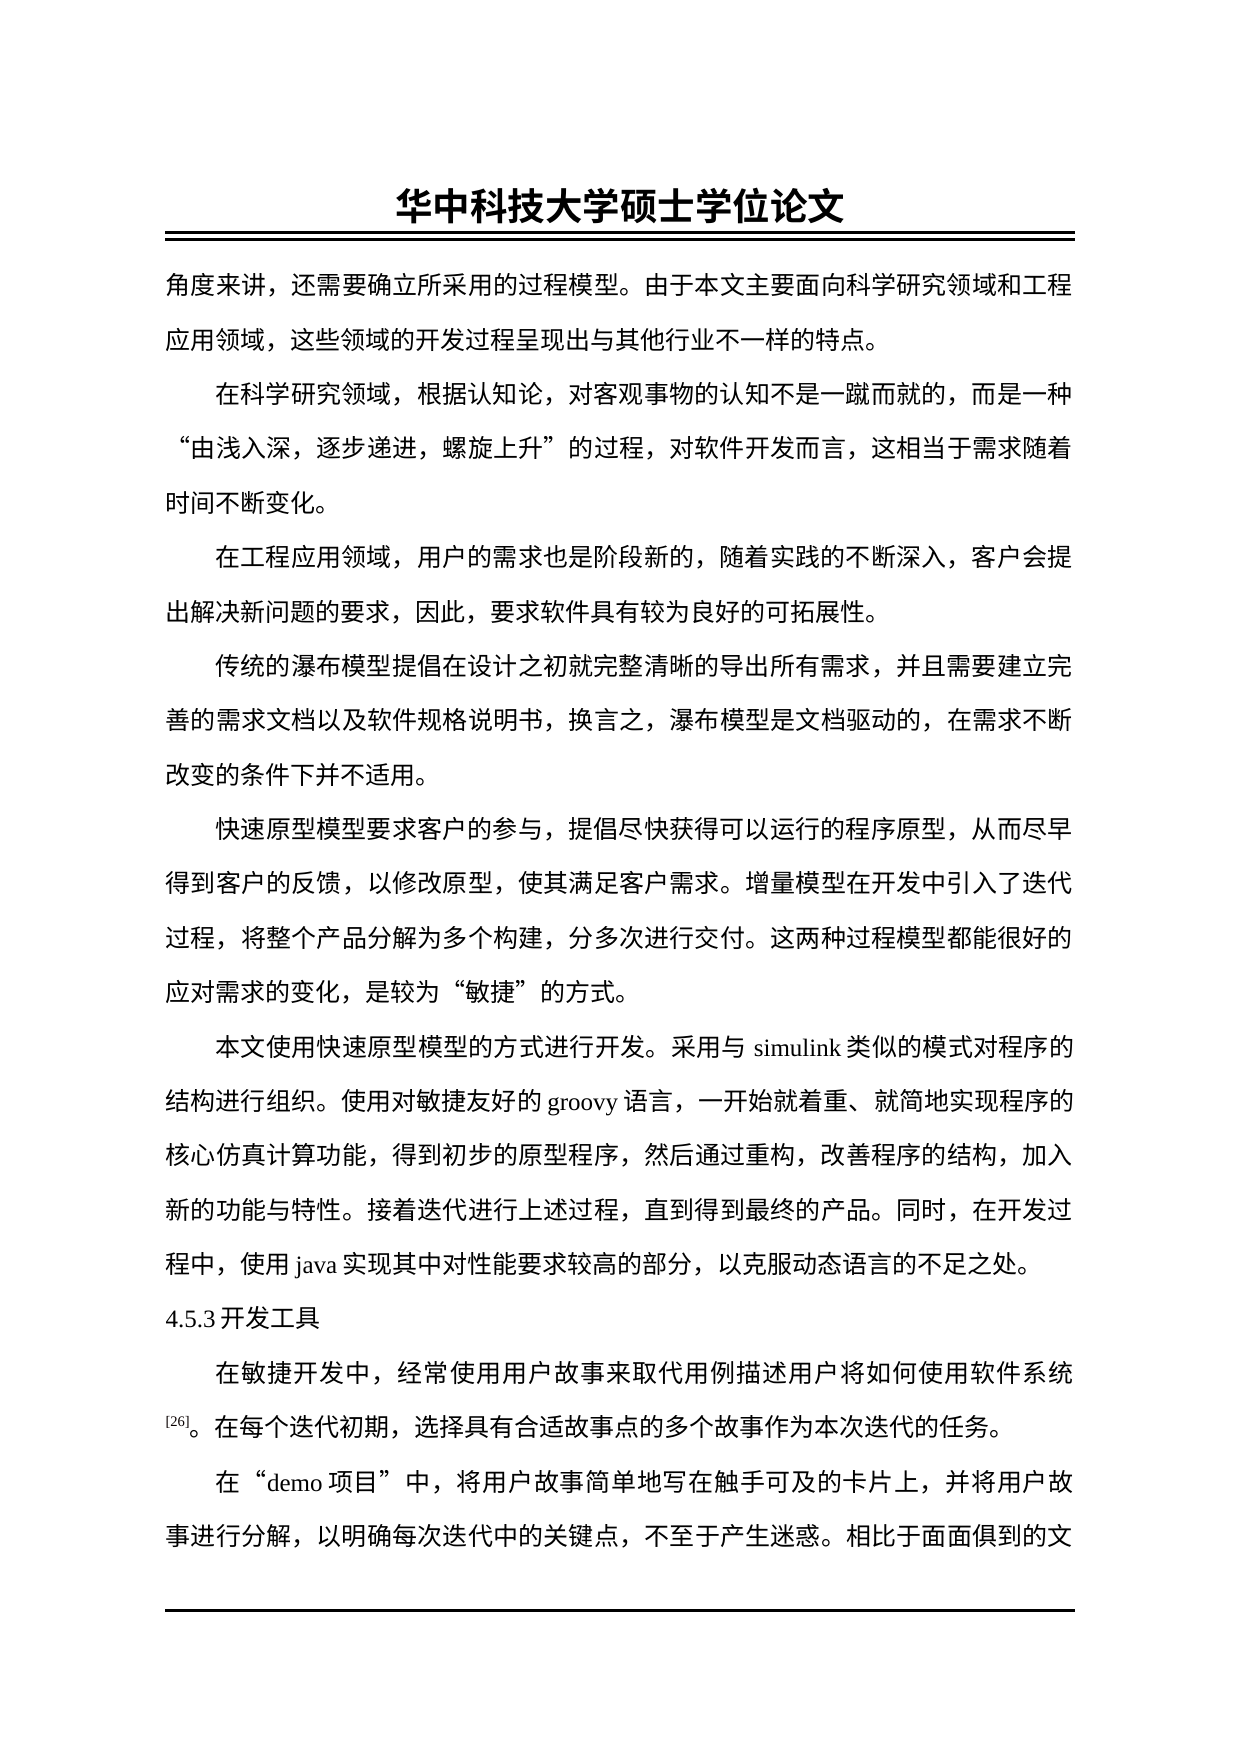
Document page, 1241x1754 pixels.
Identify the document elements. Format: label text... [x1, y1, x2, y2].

text 在“demo项目”中，将用户故事简单地写在触手可及的卡片上，并将用户故事进行分解，以明确每次迭代中的关键点，不至于产生迷惑。相比于面面俱到的文档，这种任务清单减少了额外的工作量，提升了开发效率。 [165, 1462, 1075, 1553]
text 在工程应用领域，用户的需求也是阶段新的，随着实践的不断深入，客户会提出解决新问题的要求，因此，要求软件具有较为良好的可拓展性。 [165, 538, 1075, 628]
subtitle 4.5.3开发工具 [165, 1299, 1075, 1335]
text 前文说明了程序开发中使用的开发范式以及一些实现上的细节。从项目开发的角度来讲，还需要确立所采用的过程模型。由于本文主要面向科学研究领域和工程应用领域，这些领域的开发过程呈现出与其他行业不一样的特点。 [165, 266, 1075, 356]
text 传统的瀑布模型提倡在设计之初就完整清晰的导出所有需求，并且需要建立完善的需求文档以及软件规格说明书，换言之，瀑布模型是文档驱动的，在需求不断改变的条件下并不适用。 [165, 646, 1075, 791]
text 本文使用快速原型模型的方式进行开发。采用与simulink类似的模式对程序的结构进行组织。使用对敏捷友好的groovy语言，一开始就着重、就简地实现程序的核心仿真计算功能，得到初步的原型程序，然后通过重构，改善程序的结构，加入新的功能与特性。接着迭代进行上述过程，直到得到最终的产品。同时，在开发过程中，使用java实现其中对性能要求较高的部分，以克服动态语言的不足之处。 [165, 1027, 1075, 1281]
text 快速原型模型要求客户的参与，提倡尽快获得可以运行的程序原型，从而尽早得到客户的反馈，以修改原型，使其满足客户需求。增量模型在开发中引入了迭代过程，将整个产品分解为多个构建，分多次进行交付。这两种过程模型都能很好的应对需求的变化，是较为“敏捷”的方式。 [165, 809, 1075, 1009]
text 在科学研究领域，根据认知论，对客观事物的认知不是一蹴而就的，而是一种“由浅入深，逐步递进，螺旋上升”的过程，对软件开发而言，这相当于需求随着时间不断变化。 [165, 374, 1075, 519]
text 在敏捷开发中，经常使用用户故事来取代用例描述用户将如何使用软件系统。在每个迭代初期，选择具有合适故事点的多个故事作为本次迭代的任务。 [165, 1353, 1075, 1444]
